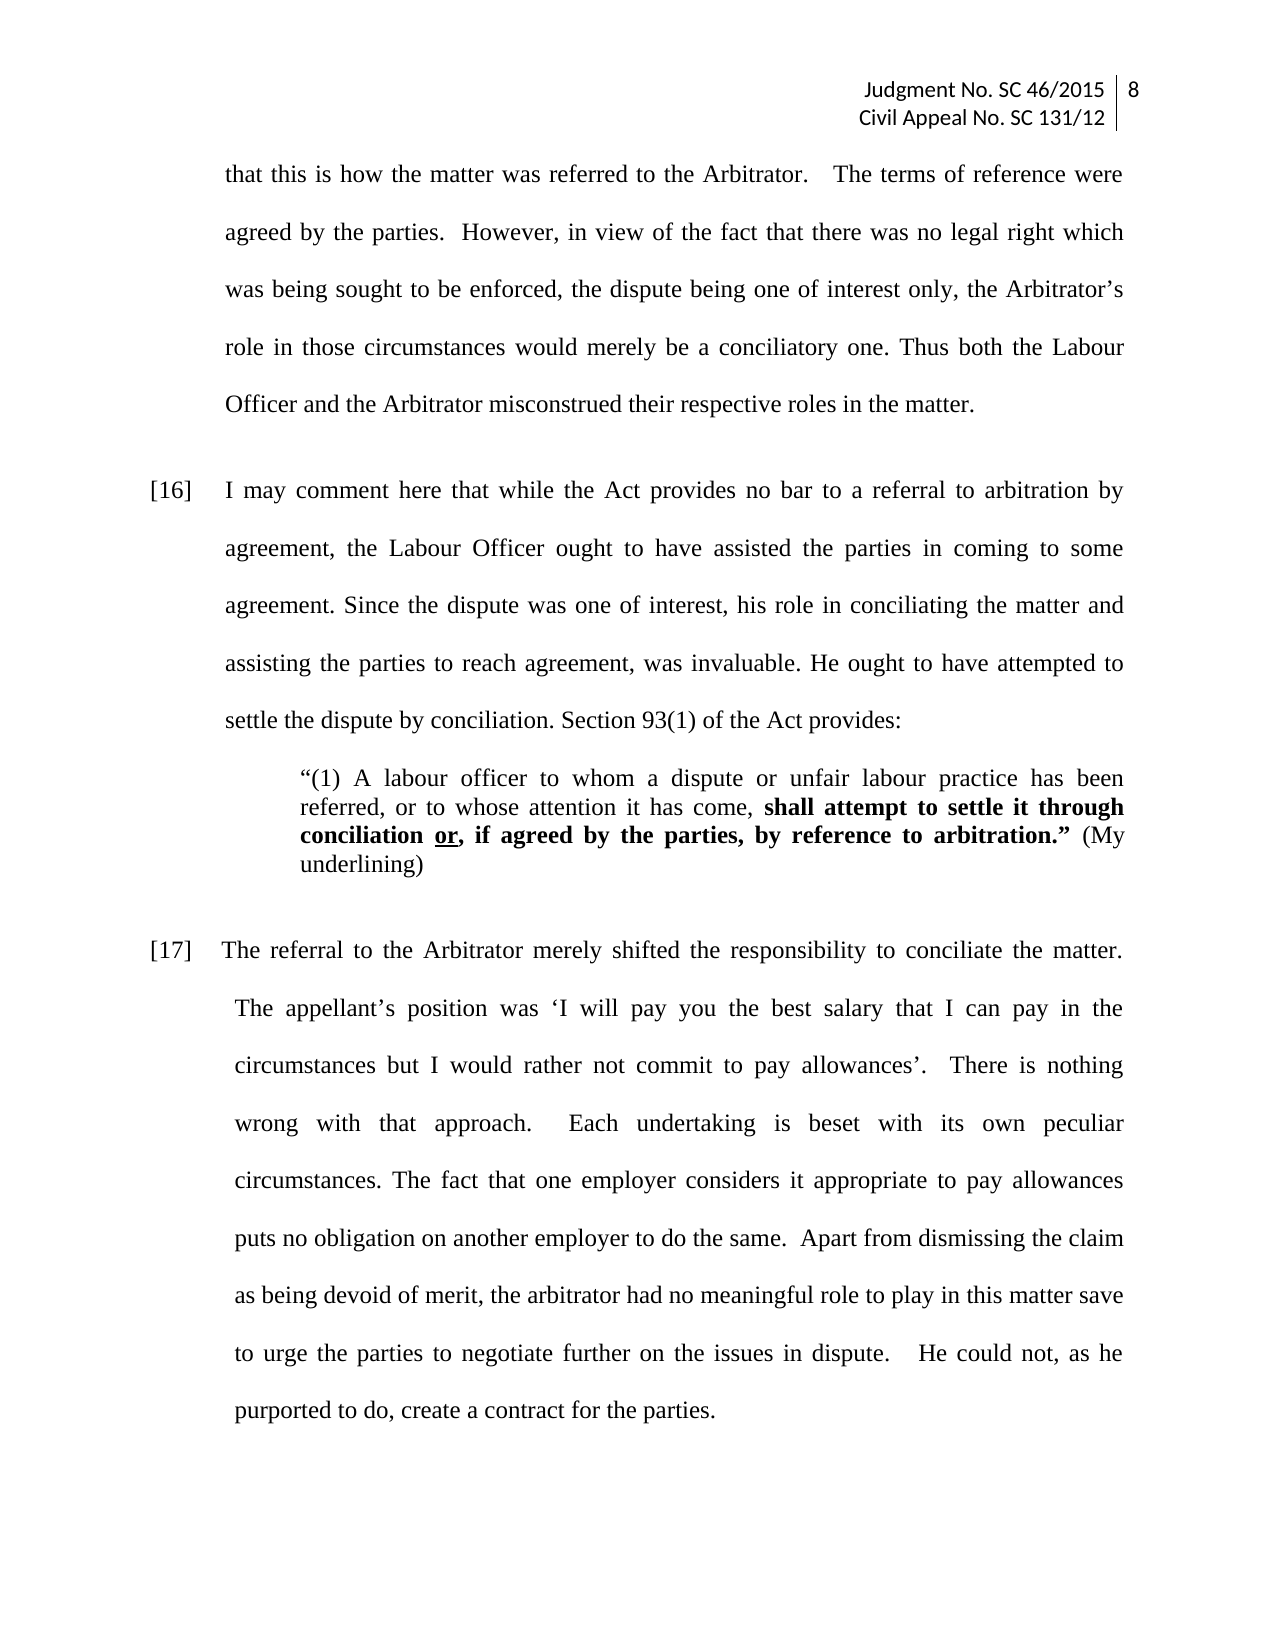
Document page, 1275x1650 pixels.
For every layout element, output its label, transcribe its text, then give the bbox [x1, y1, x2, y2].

text [17] The referral to the Arbitrator merely shifted the responsibility to conciliate the matter. The appellant’s position was ‘I will pay you the best salary that I can pay in the circumstances but I would rather not commit to pay allowances’. There is nothing wrong with that approach. Each undertaking is beset with its own peculiar circumstances. The fact that one employer considers it appropriate to pay allowances puts no obligation on another employer to do the same. Apart from dismissing the claim as being devoid of merit, the arbitrator had no meaningful role to play in this matter save to urge the parties to negotiate further on the issues in dispute. He could not, as he purported to do, create a contract for the parties. [150, 935, 1125, 1424]
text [150, 159, 1125, 418]
text “(1) A labour officer to whom a dispute or unfair labour practice has been referred, or to whose attention it has come, shall attempt to settle it through conciliation or, if agreed by the parties, by reference to arbitration.” (My underlining) [300, 763, 1125, 878]
text [16] I may comment here that while the Act provides no bar to a referral to arbitration by agreement, the Labour Officer ought to have assisted the parties in coming to some agreement. Since the dispute was one of interest, his role in conciliating the matter and assisting the parties to reach agreement, was invaluable. He ought to have attempted to settle the dispute by conciliation. Section 93(1) of the Act provides: [150, 475, 1125, 734]
